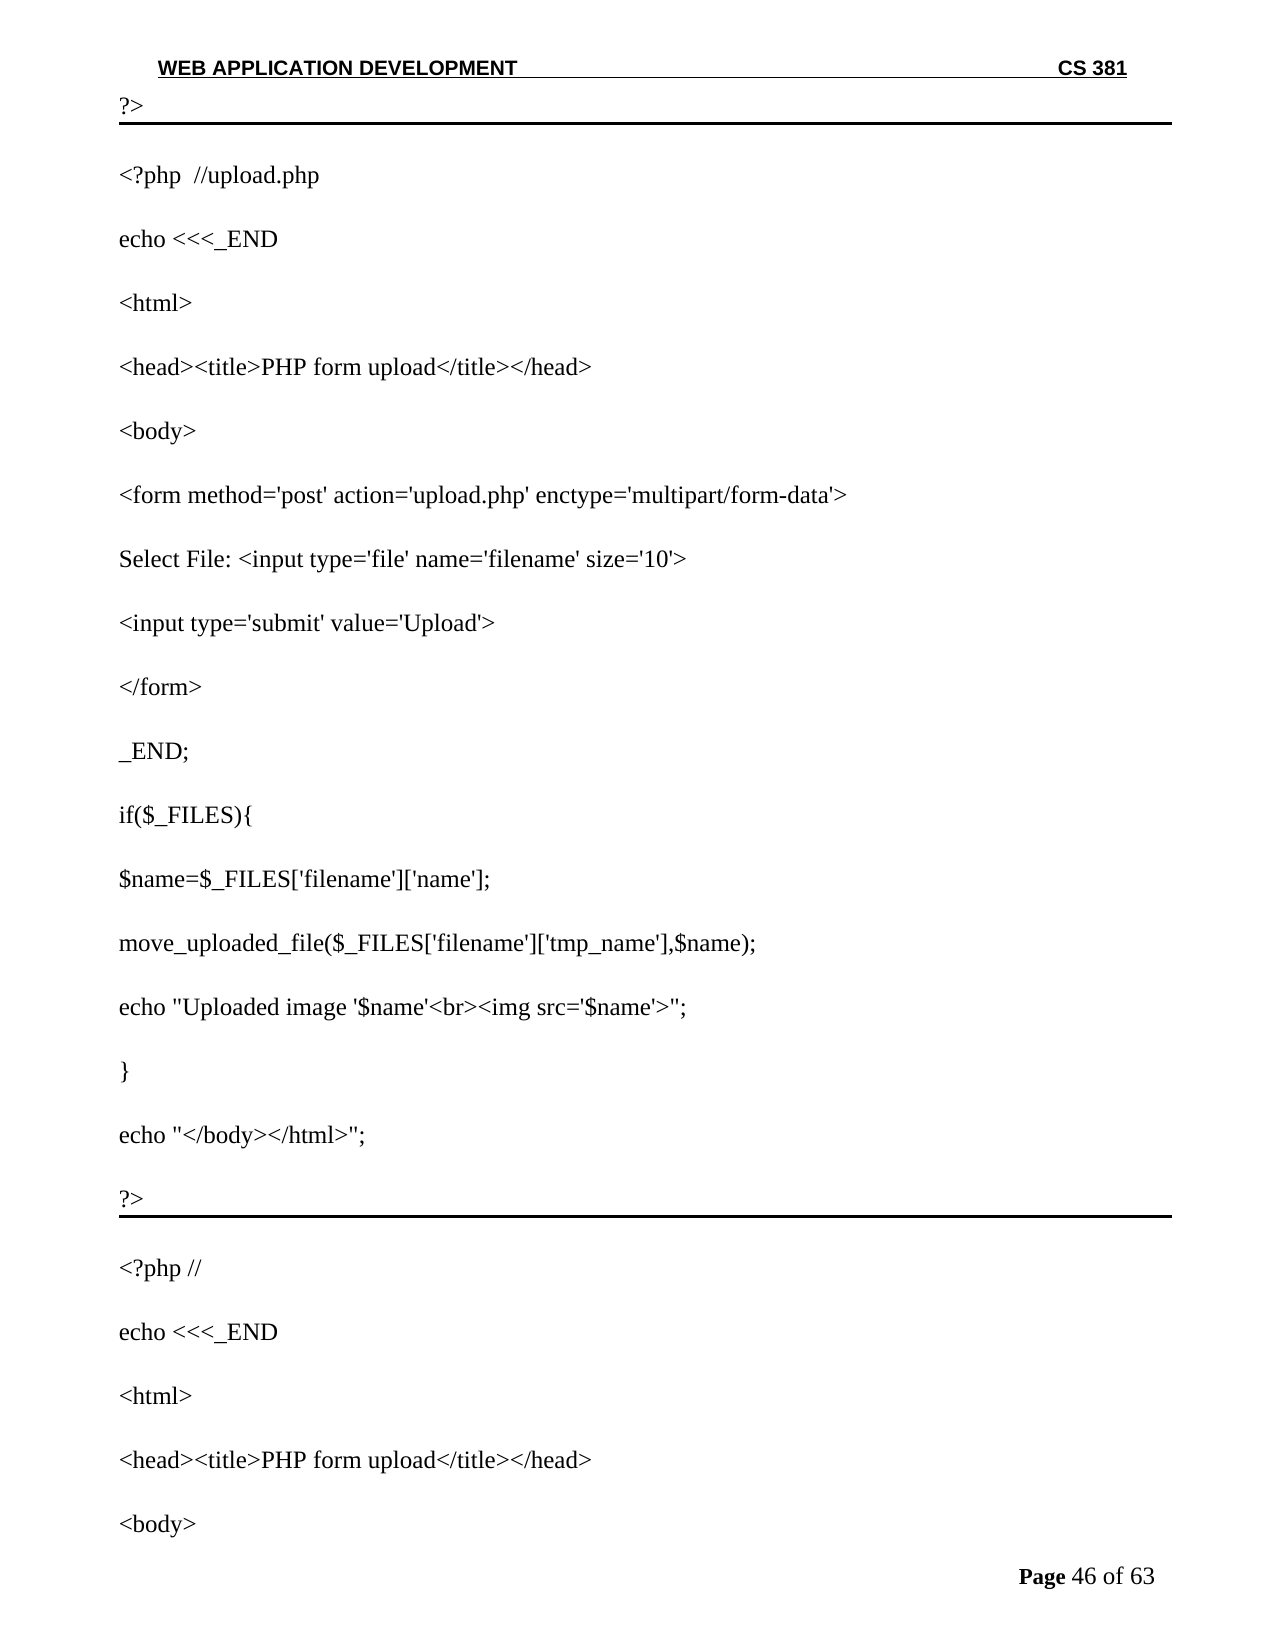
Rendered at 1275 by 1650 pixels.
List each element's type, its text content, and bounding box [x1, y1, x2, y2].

text <body> [118, 416, 1172, 445]
text echo <<<_END [118, 224, 1172, 253]
text echo "Uploaded image '$name'<br><img src='$name'>"; [118, 992, 1172, 1021]
text </form> [118, 672, 1172, 701]
text <form method='post' action='upload.php' enctype='multipart/form-data'> [118, 480, 1172, 509]
text <?php // [118, 1253, 1172, 1282]
text } [118, 1056, 1172, 1085]
text <html> [118, 1381, 1172, 1410]
text _END; [118, 736, 1172, 765]
text $name=$_FILES['filename']['name']; [118, 864, 1172, 893]
text echo "</body></html>"; [118, 1120, 1172, 1149]
text <body> [118, 1509, 1172, 1538]
text <?php //upload.php [118, 161, 1172, 189]
text <head><title>PHP form upload</title></head> [118, 352, 1172, 381]
text move_uploaded_file($_FILES['filename']['tmp_name'],$name); [118, 928, 1172, 957]
text if($_FILES){ [118, 800, 1172, 829]
text echo <<<_END [118, 1317, 1172, 1346]
text <head><title>PHP form upload</title></head> [118, 1445, 1172, 1474]
text ?> [118, 1184, 1172, 1218]
text Select File: <input type='file' name='filename' size='10'> [118, 544, 1172, 573]
text <html> [118, 288, 1172, 317]
text <input type='submit' value='Upload'> [118, 608, 1172, 637]
text ?> [118, 91, 1172, 125]
